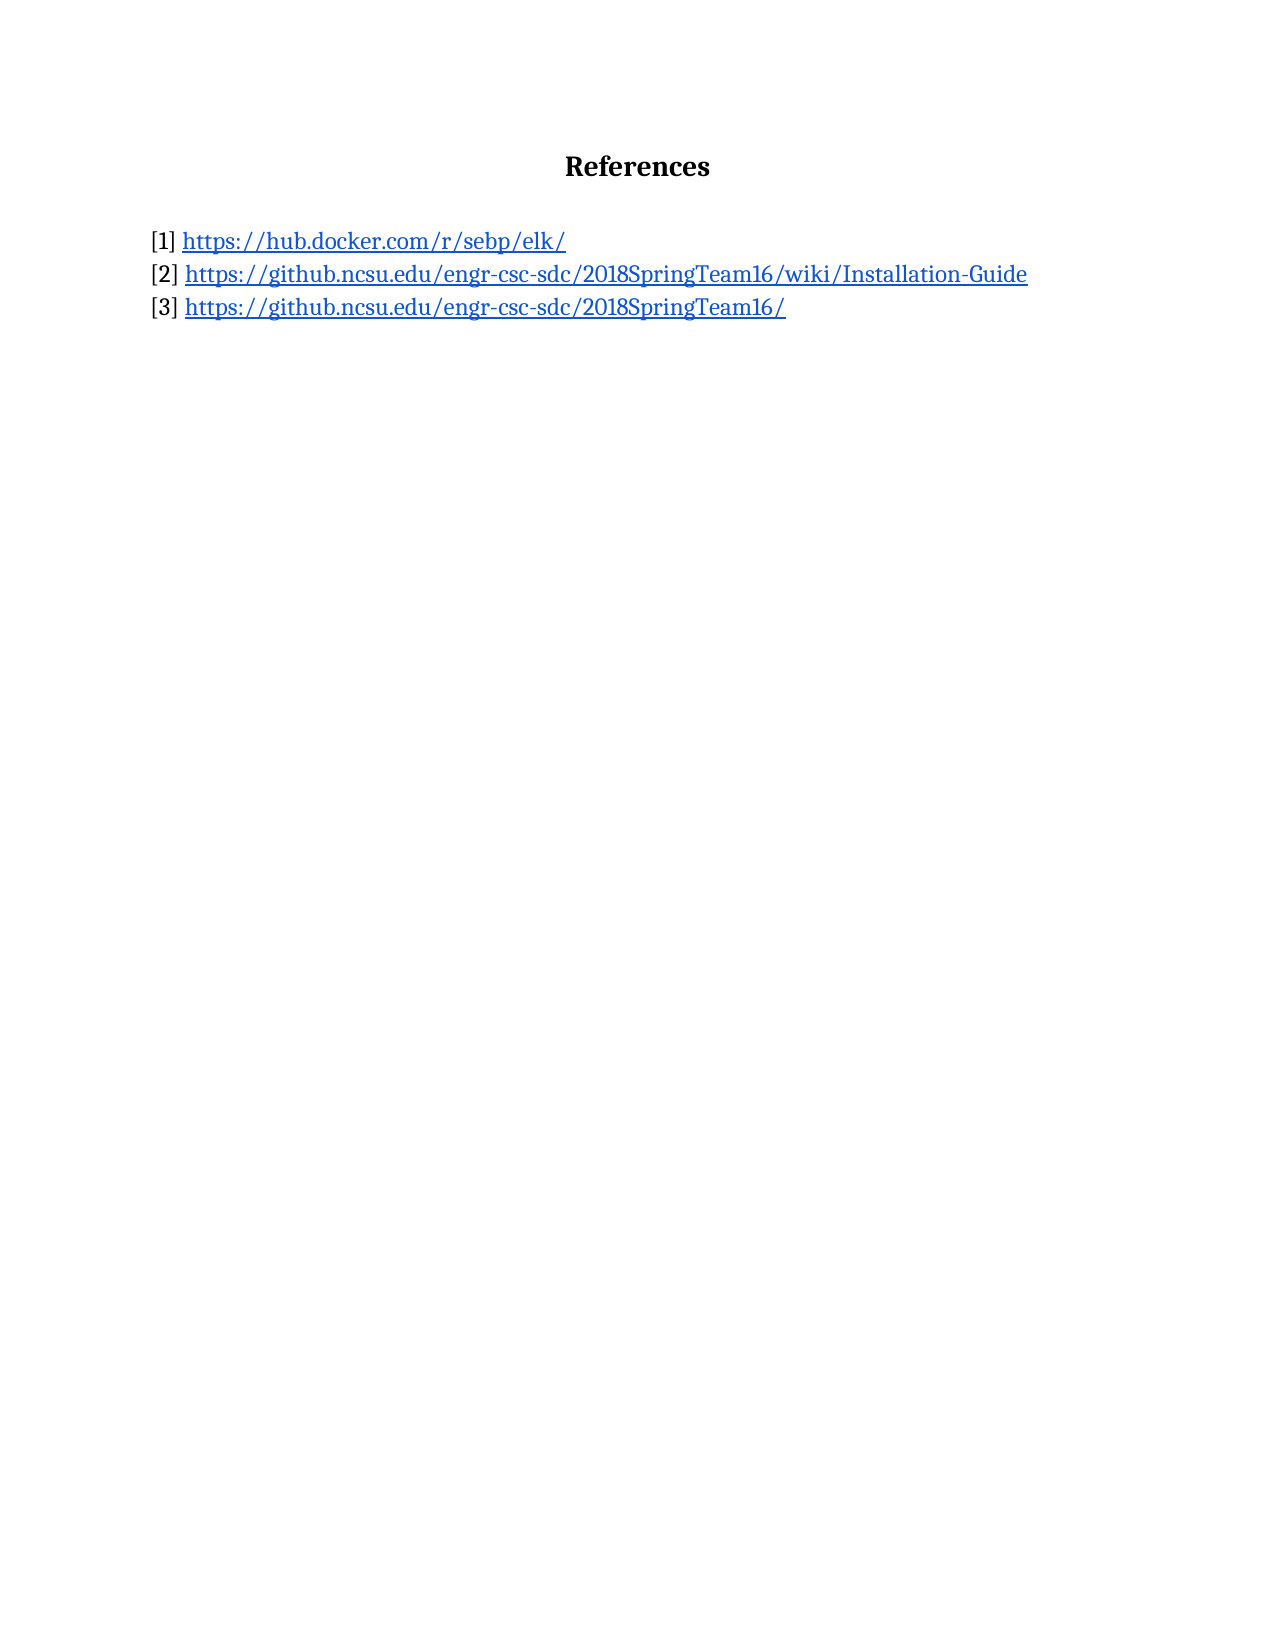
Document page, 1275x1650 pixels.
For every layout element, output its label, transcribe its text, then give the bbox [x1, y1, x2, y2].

text [2] https://github.ncsu.edu/engr-csc-sdc/2018SpringTeam16/wiki/Installation-Guide [150, 260, 1125, 289]
text [3] https://github.ncsu.edu/engr-csc-sdc/2018SpringTeam16/ [150, 293, 1125, 322]
text [1] https://hub.docker.com/r/sebp/elk/ [150, 227, 1125, 256]
text References [150, 150, 1125, 183]
